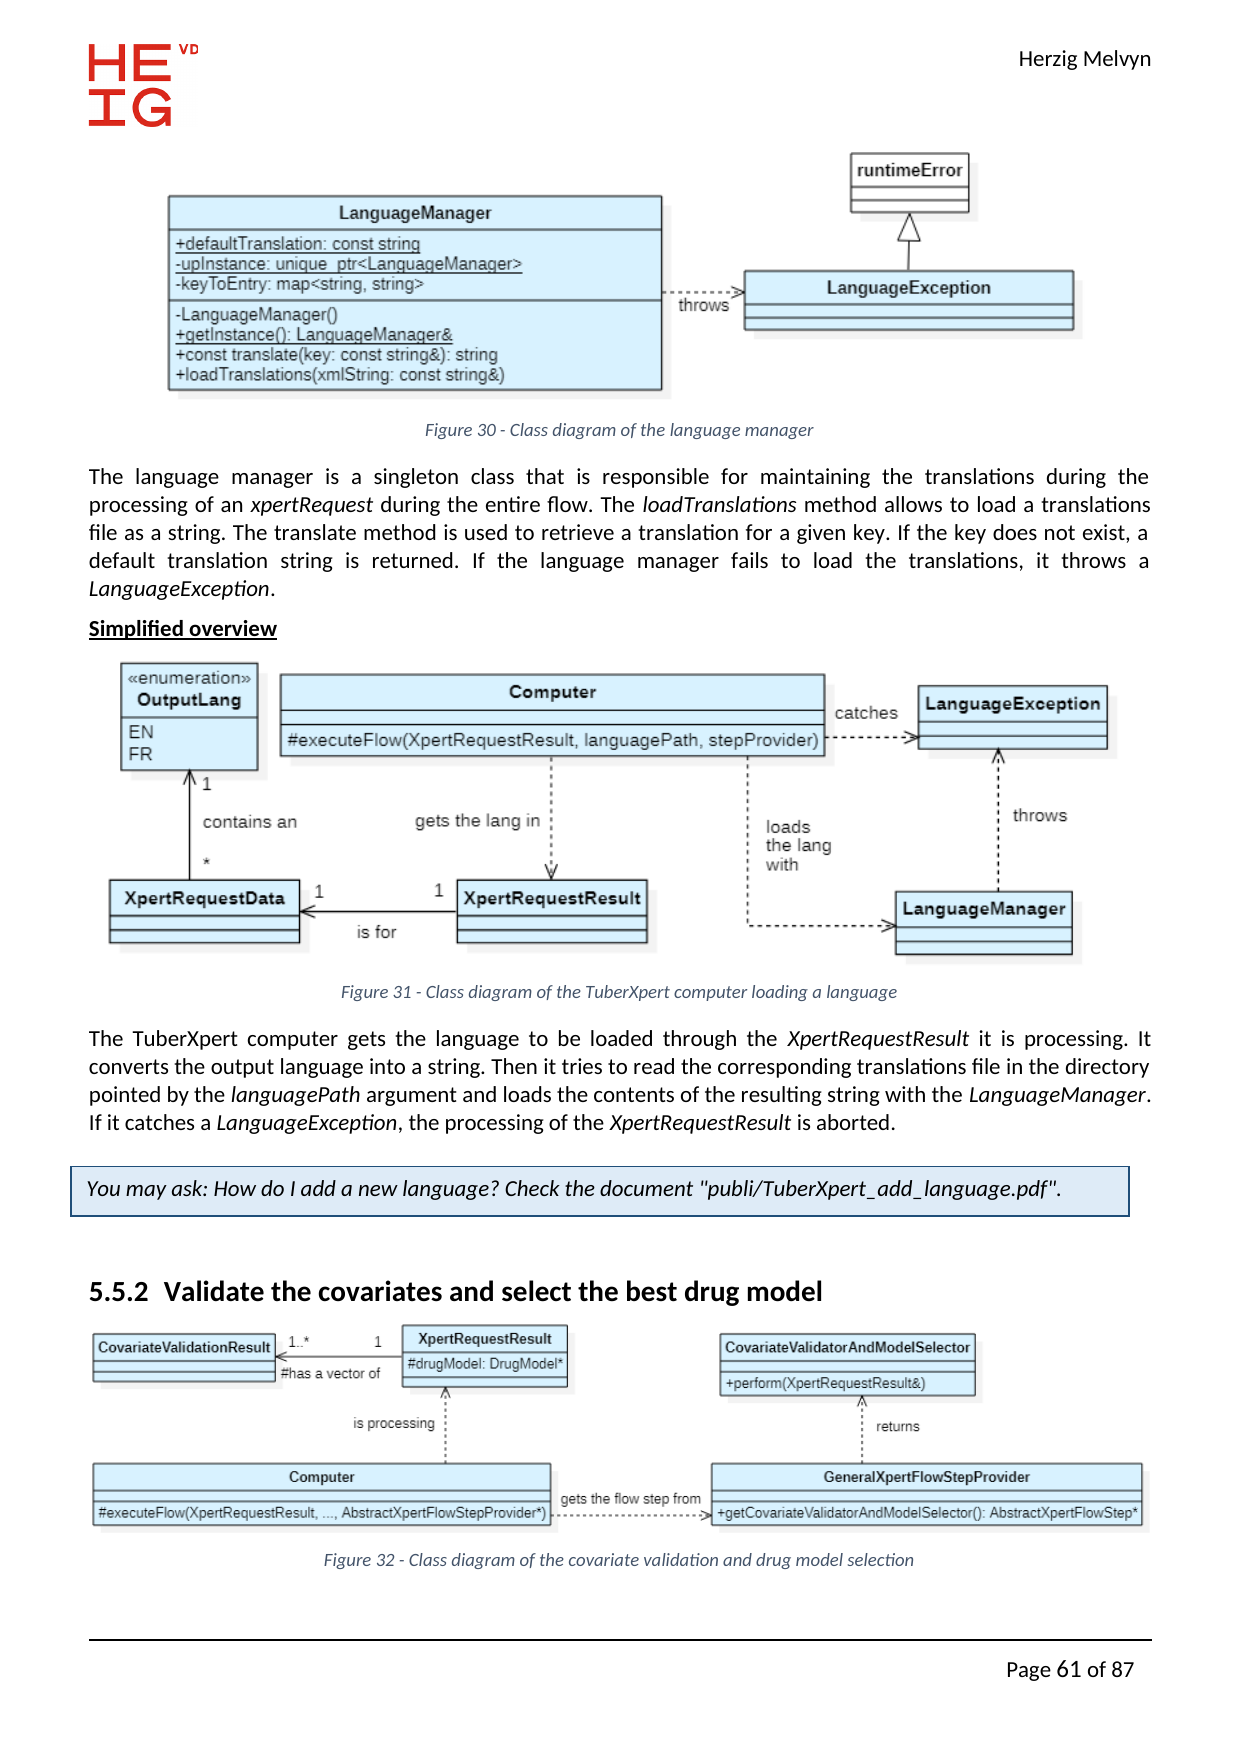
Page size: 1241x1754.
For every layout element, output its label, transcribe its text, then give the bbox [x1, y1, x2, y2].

picture [88, 1321, 1152, 1536]
text Figure 32 - Class diagram of the covariate validation and drug model selection [89, 1548, 1152, 1571]
picture [88, 655, 1152, 968]
picture [153, 147, 1088, 406]
subtitle Validate the covariates and select the best drug model [89, 1273, 1152, 1308]
text The TuberXpert computer gets the language to be loaded through the XpertRequestResult it is processing. It converts the output language into a string. Then it tries to read the corresponding translations file in the directory pointed by the languagePath argument and loads the contents of the resulting string with the LanguageManager. If it catches a LanguageException, the processing of the XpertRequestResult is aborted. [89, 1024, 1152, 1136]
picture [88, 44, 198, 127]
text Figure 30 - Class diagram of the language manager [89, 418, 1152, 441]
text Simplified overview [89, 614, 1152, 642]
text Figure 31 - Class diagram of the TuberXpert computer loading a language [89, 980, 1152, 1003]
text The language manager is a singleton class that is responsible for maintaining the translations during the processing of an xpertRequest during the entire flow. The loadTranslations method allows to load a translations file as a string. The translate method is used to retrieve a translation for a given key. If the key does not exist, a default translation string is returned. If the language manager fails to load the translations, it throws a LanguageException. [89, 462, 1152, 602]
